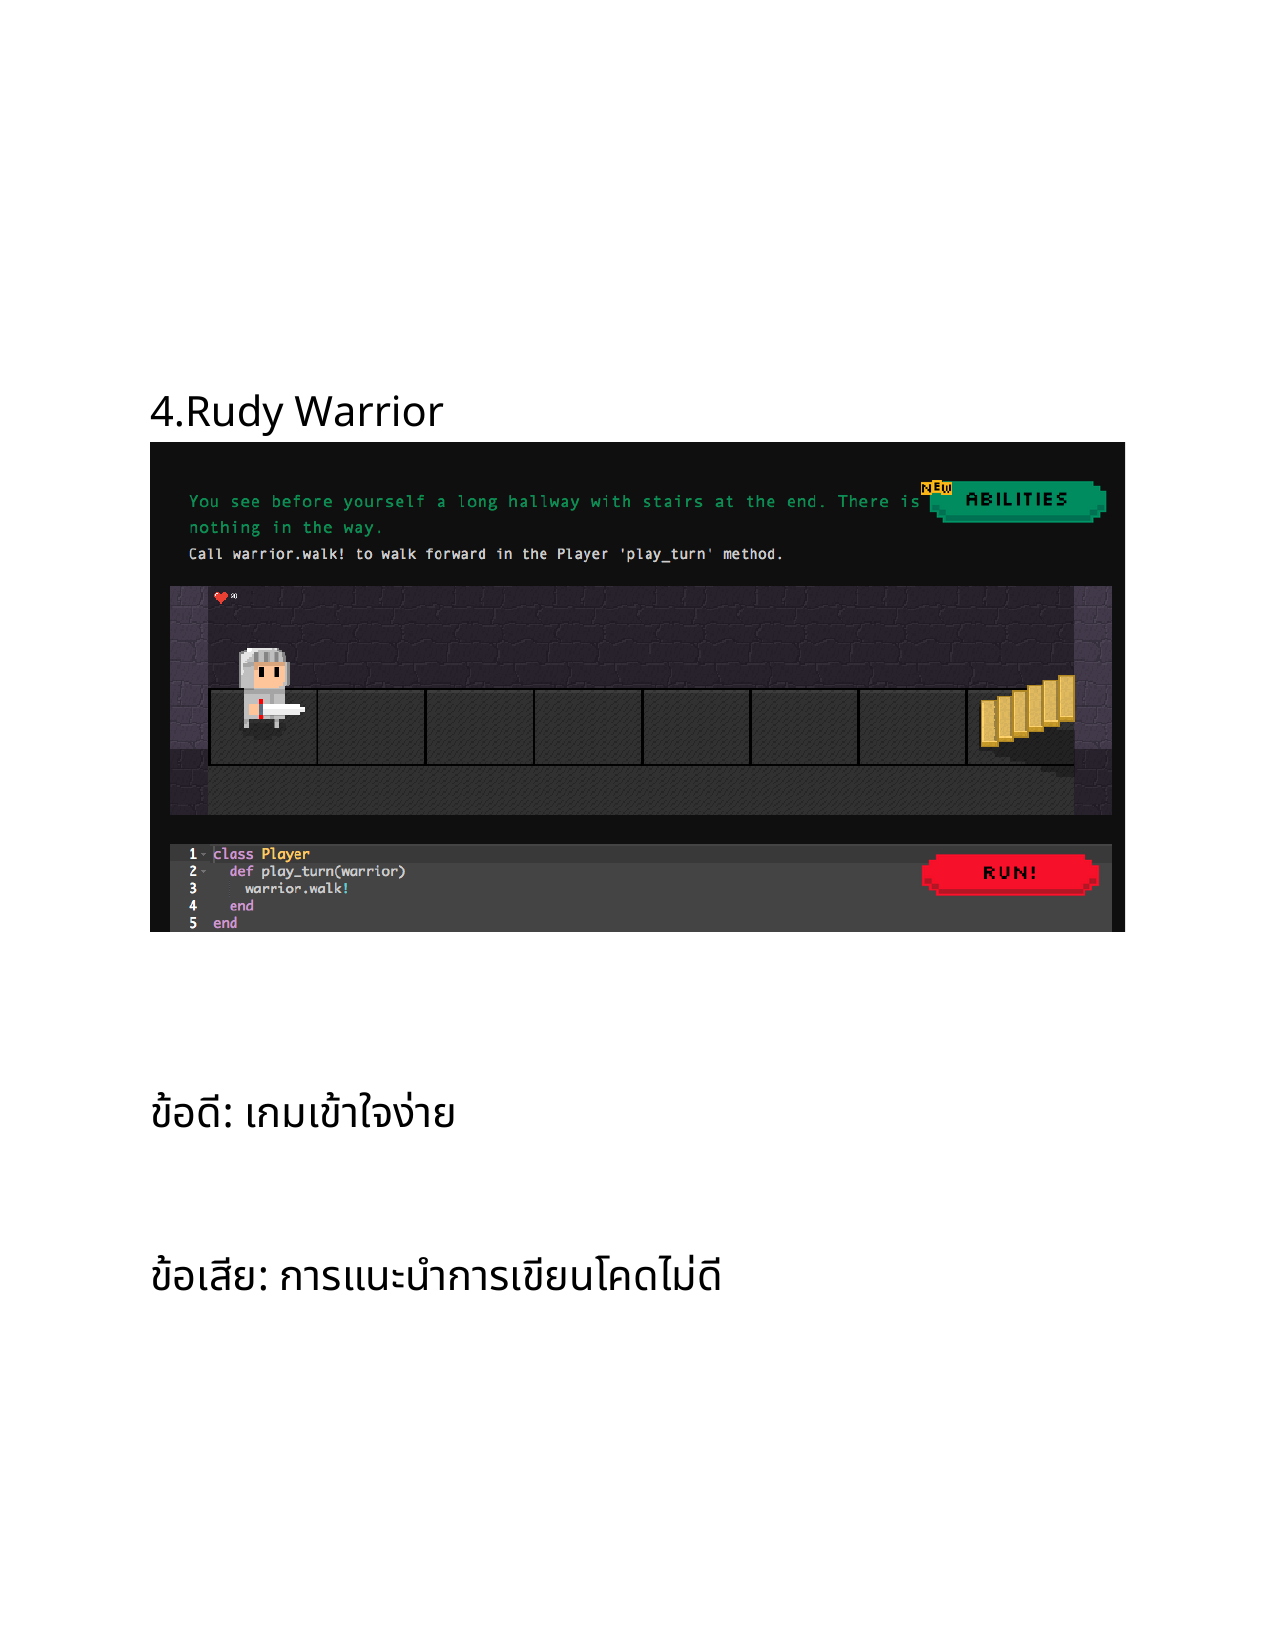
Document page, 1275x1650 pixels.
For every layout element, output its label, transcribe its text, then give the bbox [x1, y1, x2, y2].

subtitle 4.Rudy Warrior [150, 382, 1125, 438]
picture [150, 442, 1125, 932]
text ข้อเสีย: การแนะนำการเขียนโคดไม่ดี [150, 1246, 1125, 1309]
text ข้อดี: เกมเข้าใจง่าย [150, 1083, 1125, 1147]
